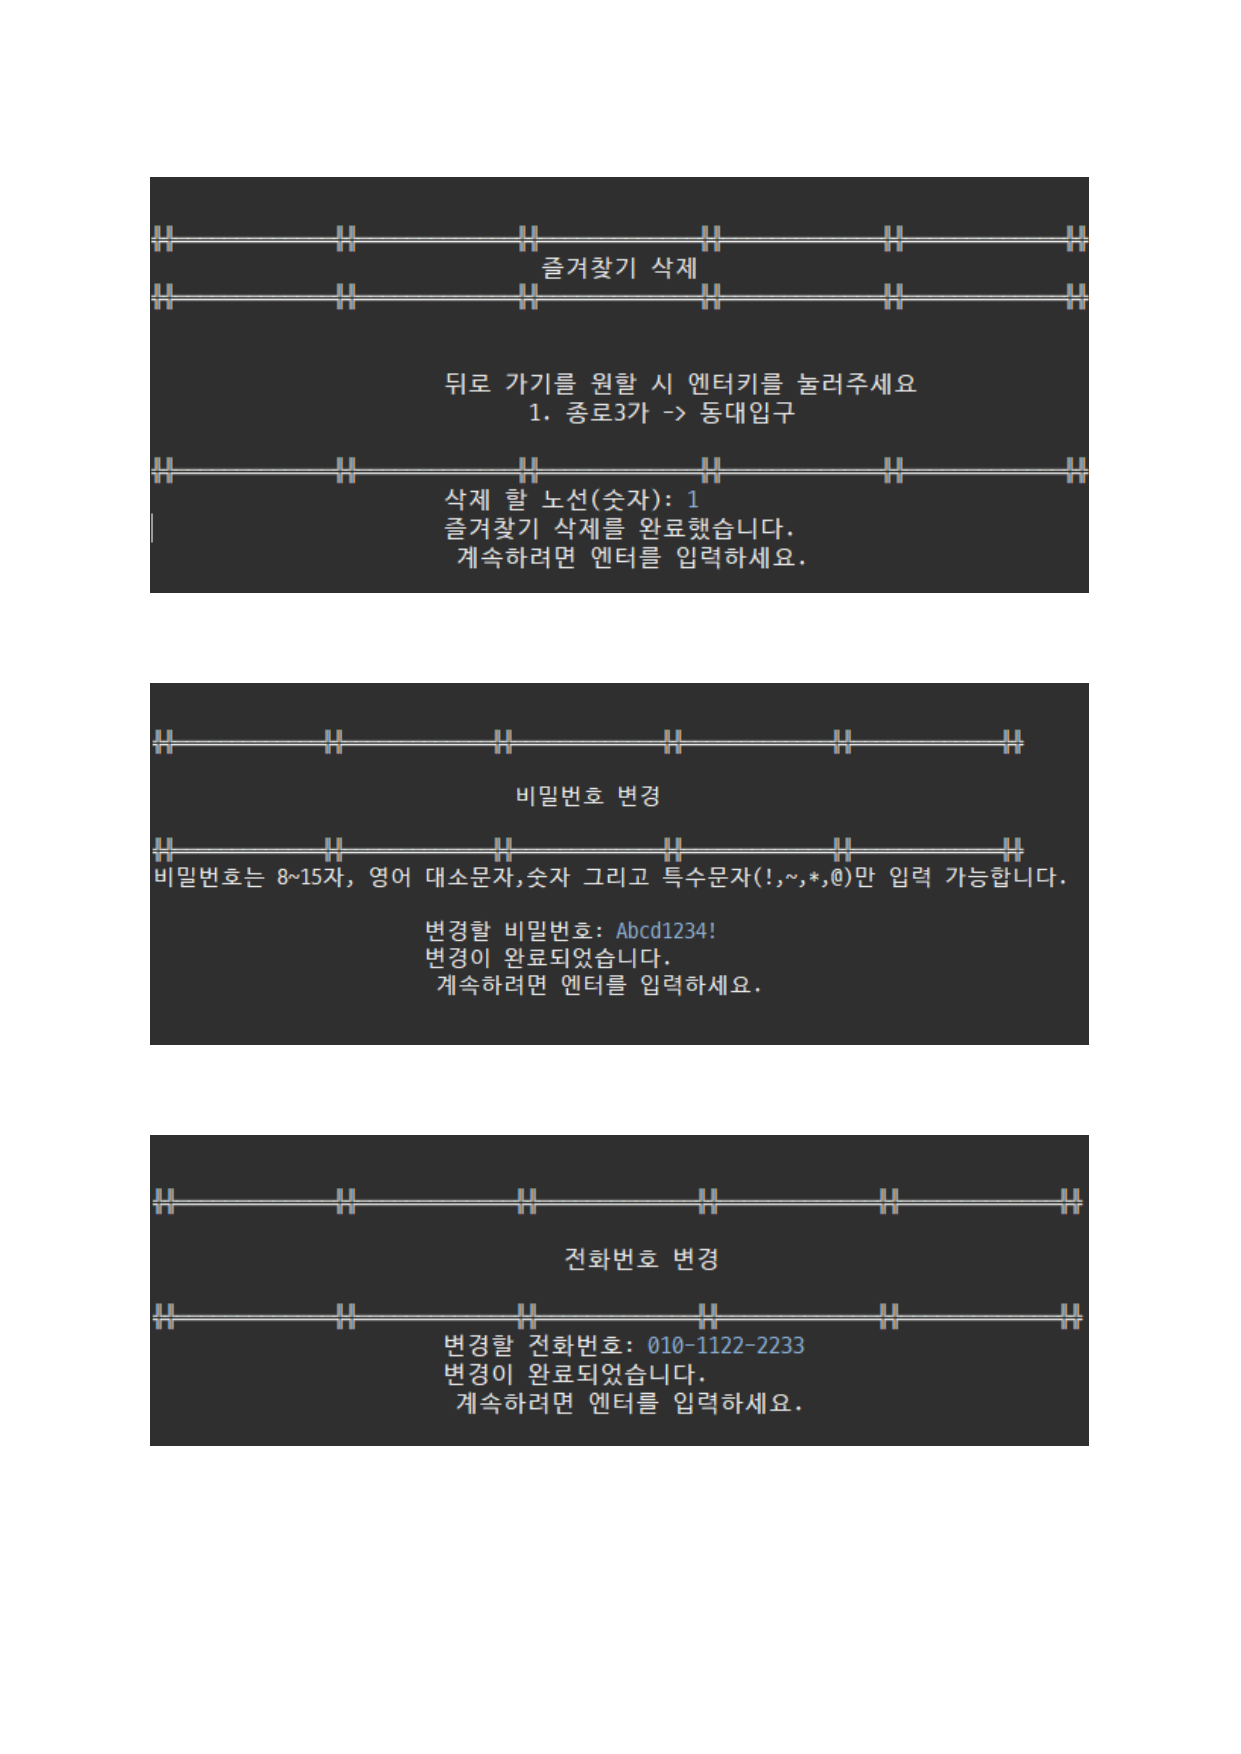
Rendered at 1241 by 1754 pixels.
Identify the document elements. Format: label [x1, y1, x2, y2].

picture [150, 683, 1089, 1045]
picture [150, 1135, 1089, 1446]
picture [150, 177, 1089, 593]
